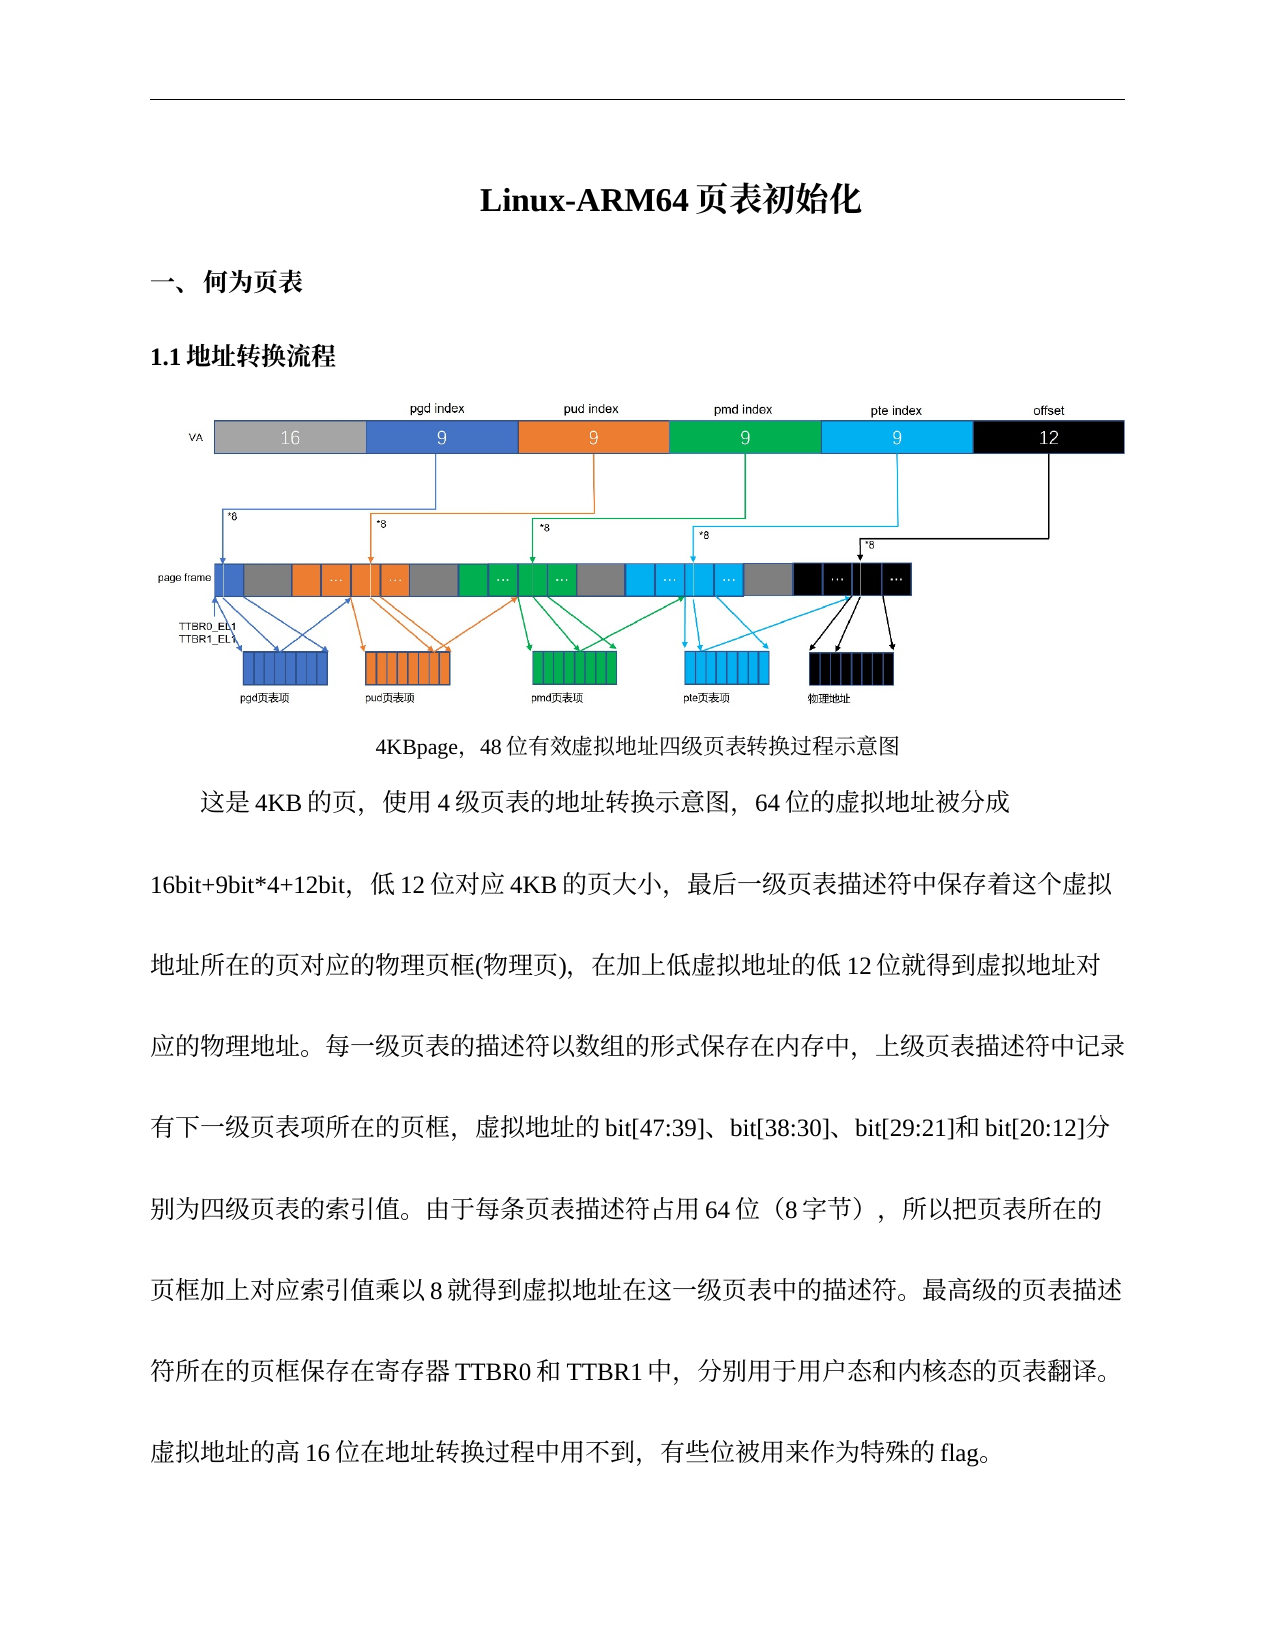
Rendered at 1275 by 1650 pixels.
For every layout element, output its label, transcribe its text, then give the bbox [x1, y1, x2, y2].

subtitle 何为页表 [150, 248, 1125, 313]
picture [150, 396, 1125, 711]
title Linux-ARM64页表初始化 [150, 165, 1125, 230]
text 4KBpage，48位有效虚拟地址四级页表转换过程示意图 [150, 728, 1125, 761]
text 这是4KB的页，使用4级页表的地址转换示意图，64位的虚拟地址被分成16bit+9bit*4+12bit，低12位对应4KB的页大小，最后一级页表描述符中保存着这个虚拟地址所在的页对应的物理页框(物理页)，在加上低虚拟地址的低12位就得到虚拟地址对应的物理地址。每一级页表的描述符以数组的形式保存在内存中，上级页表描述符中记录有下一级页表项所在的页框，虚拟地址的bit[47:39]、bit[38:30]、bit[29:21]和bit[20:12]分别为四级页表的索引值。由于每条页表描述符占用64位（8字节），所以把页表所在的页框加上对应索引值乘以8就得到虚拟地址在这一级页表中的描述符。最高级的页表描述符所在的页框保存在寄存器TTBR0和TTBR1中，分别用于用户态和内核态的页表翻译。虚拟地址的高16位在地址转换过程中用不到，有些位被用来作为特殊的flag。 [150, 769, 1125, 1484]
subtitle 1.1地址转换流程 [150, 322, 1125, 387]
